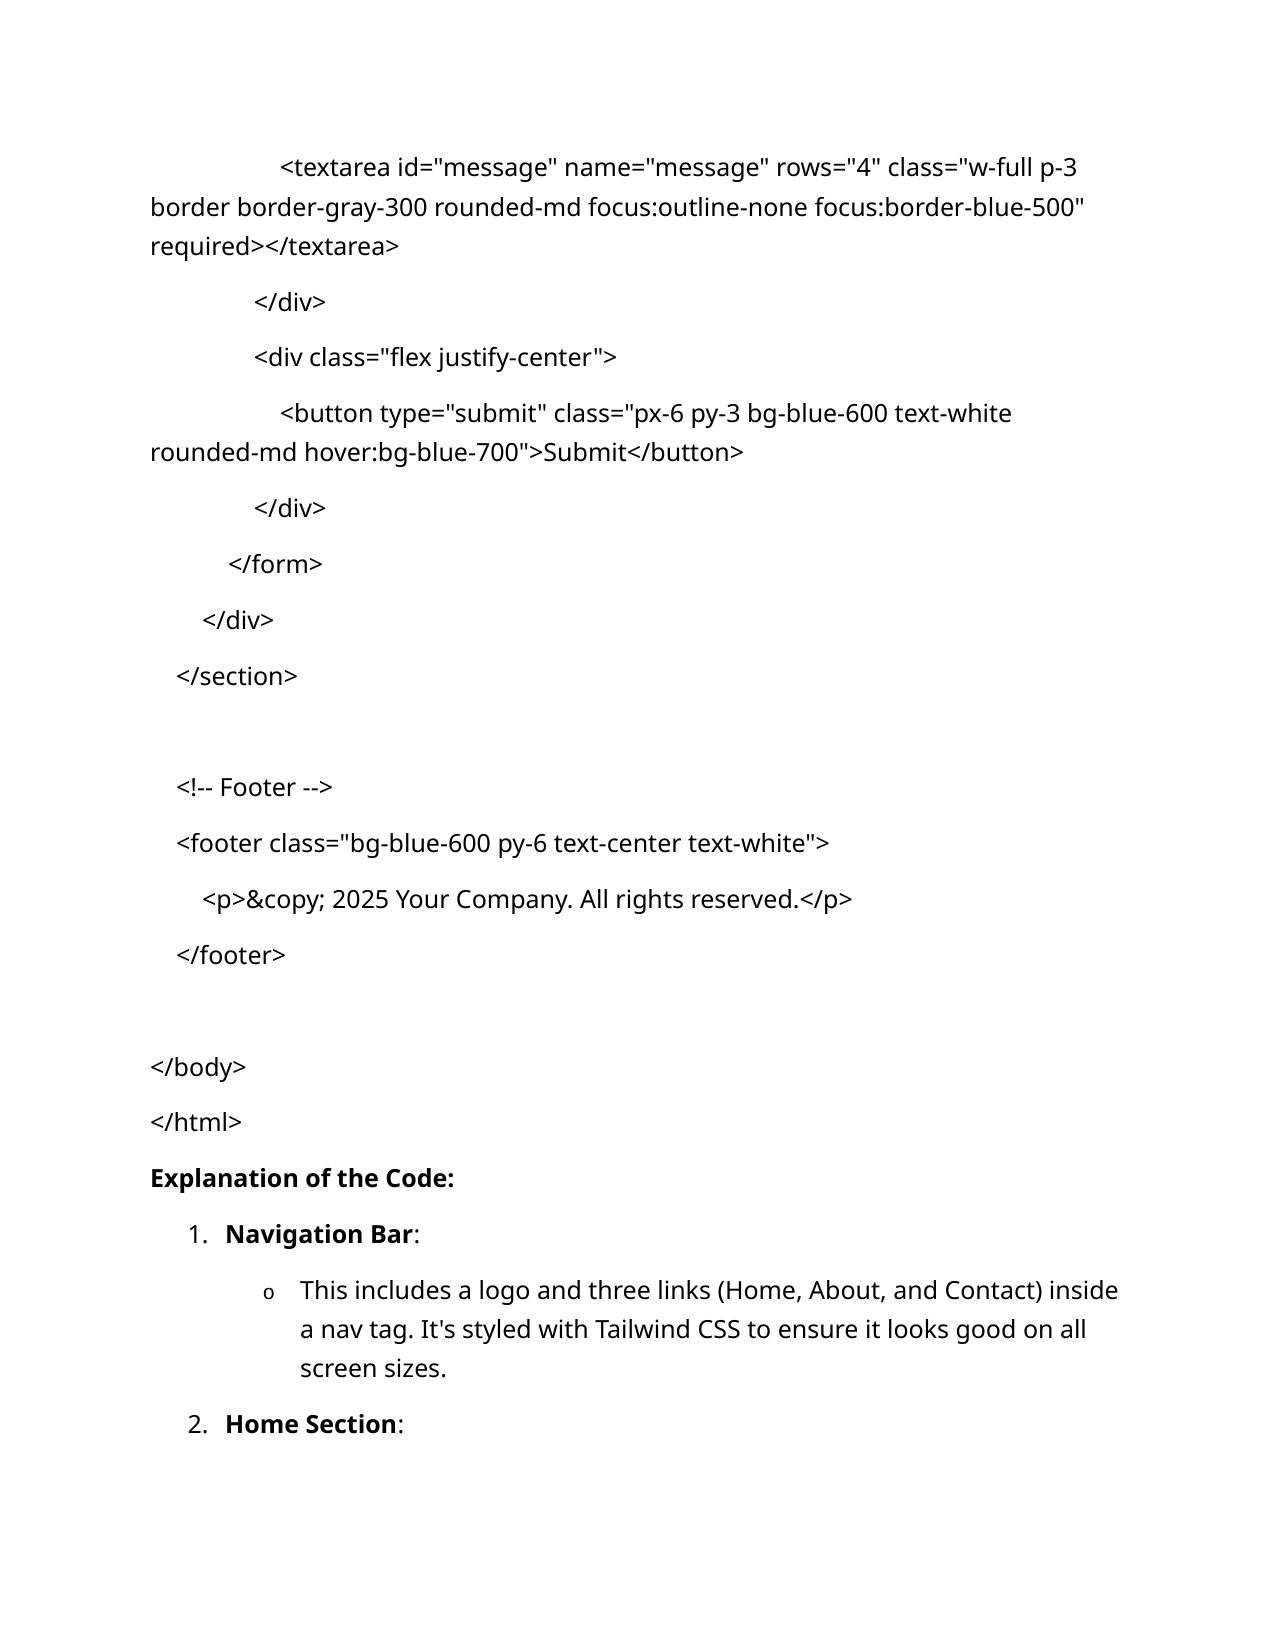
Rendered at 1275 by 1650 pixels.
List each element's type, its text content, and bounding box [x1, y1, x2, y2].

text <footer class="bg-blue-600 py-6 text-center text-white"> [150, 826, 1125, 860]
text </form> [150, 547, 1125, 581]
text </footer> [150, 937, 1125, 972]
text </html> [150, 1105, 1125, 1139]
text Explanation of the Code: [150, 1161, 1125, 1195]
list Navigation Bar: [187, 1217, 1125, 1251]
text <textarea id="message" name="message" rows="4" class="w-full p-3 border border-gray-300 rounded-md focus:outline-none focus:border-blue-500" required></textarea> [150, 150, 1125, 262]
text </div> [150, 284, 1125, 318]
text </body> [150, 1049, 1125, 1083]
list Home Section: [187, 1407, 1125, 1441]
text </div> [150, 602, 1125, 637]
text </div> [150, 491, 1125, 525]
text <!-- Footer --> [150, 770, 1125, 804]
text </section> [150, 658, 1125, 692]
text <p>&copy; 2025 Your Company. All rights reserved.</p> [150, 882, 1125, 916]
list This includes a logo and three links (Home, About, and Contact) inside a nav tag. It's styled with Tailwind CSS to ensure it looks good on all screen sizes. [262, 1272, 1125, 1385]
text <button type="submit" class="px-6 py-3 bg-blue-600 text-white rounded-md hover:bg-blue-700">Submit</button> [150, 396, 1125, 469]
text <div class="flex justify-center"> [150, 340, 1125, 374]
